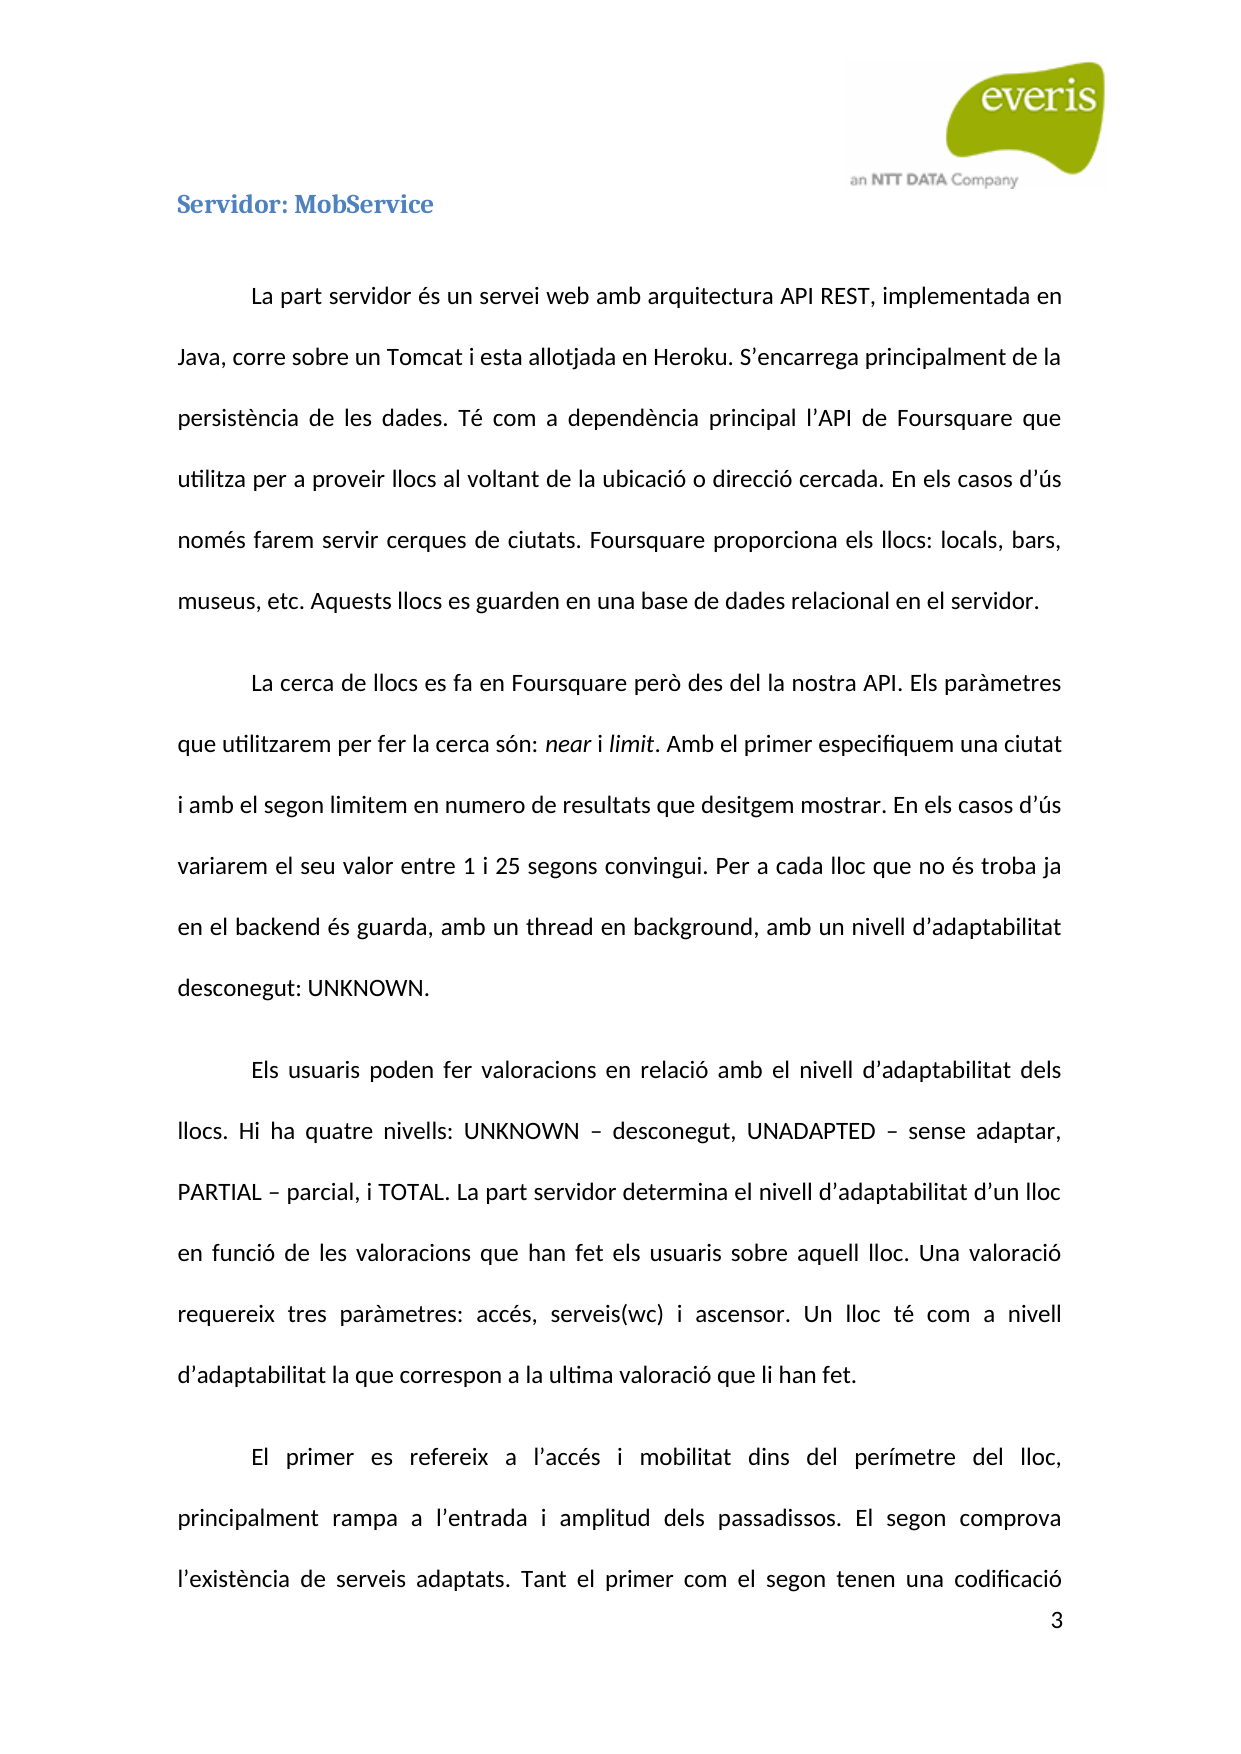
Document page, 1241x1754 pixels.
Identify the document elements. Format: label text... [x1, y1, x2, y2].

picture [843, 59, 1108, 189]
text La cerca de llocs es fa en Foursquare però des del la nostra API. Els paràmetres que utilitzarem per fer la cerca són: near i limit. Amb el primer especifiquem una ciutat i amb el segon limitem en numero de resultats que desitgem mostrar. En els casos d’ús variarem el seu valor entre 1 i 25 segons convingui. Per a cada lloc que no és troba ja en el backend és guarda, amb un thread en background, amb un nivell d’adaptabilitat desconegut: UNKNOWN. [177, 667, 1063, 1003]
subtitle Servidor: MobService [177, 189, 1063, 220]
text Els usuaris poden fer valoracions en relació amb el nivell d’adaptabilitat dels llocs. Hi ha quatre nivells: UNKNOWN – desconegut, UNADAPTED – sense adaptar, PARTIAL – parcial, i TOTAL. La part servidor determina el nivell d’adaptabilitat d’un lloc en funció de les valoracions que han fet els usuaris sobre aquell lloc. Una valoració requereix tres paràmetres: accés, serveis(wc) i ascensor. Un lloc té com a nivell d’adaptabilitat la que correspon a la ultima valoració que li han fet. [177, 1054, 1063, 1390]
